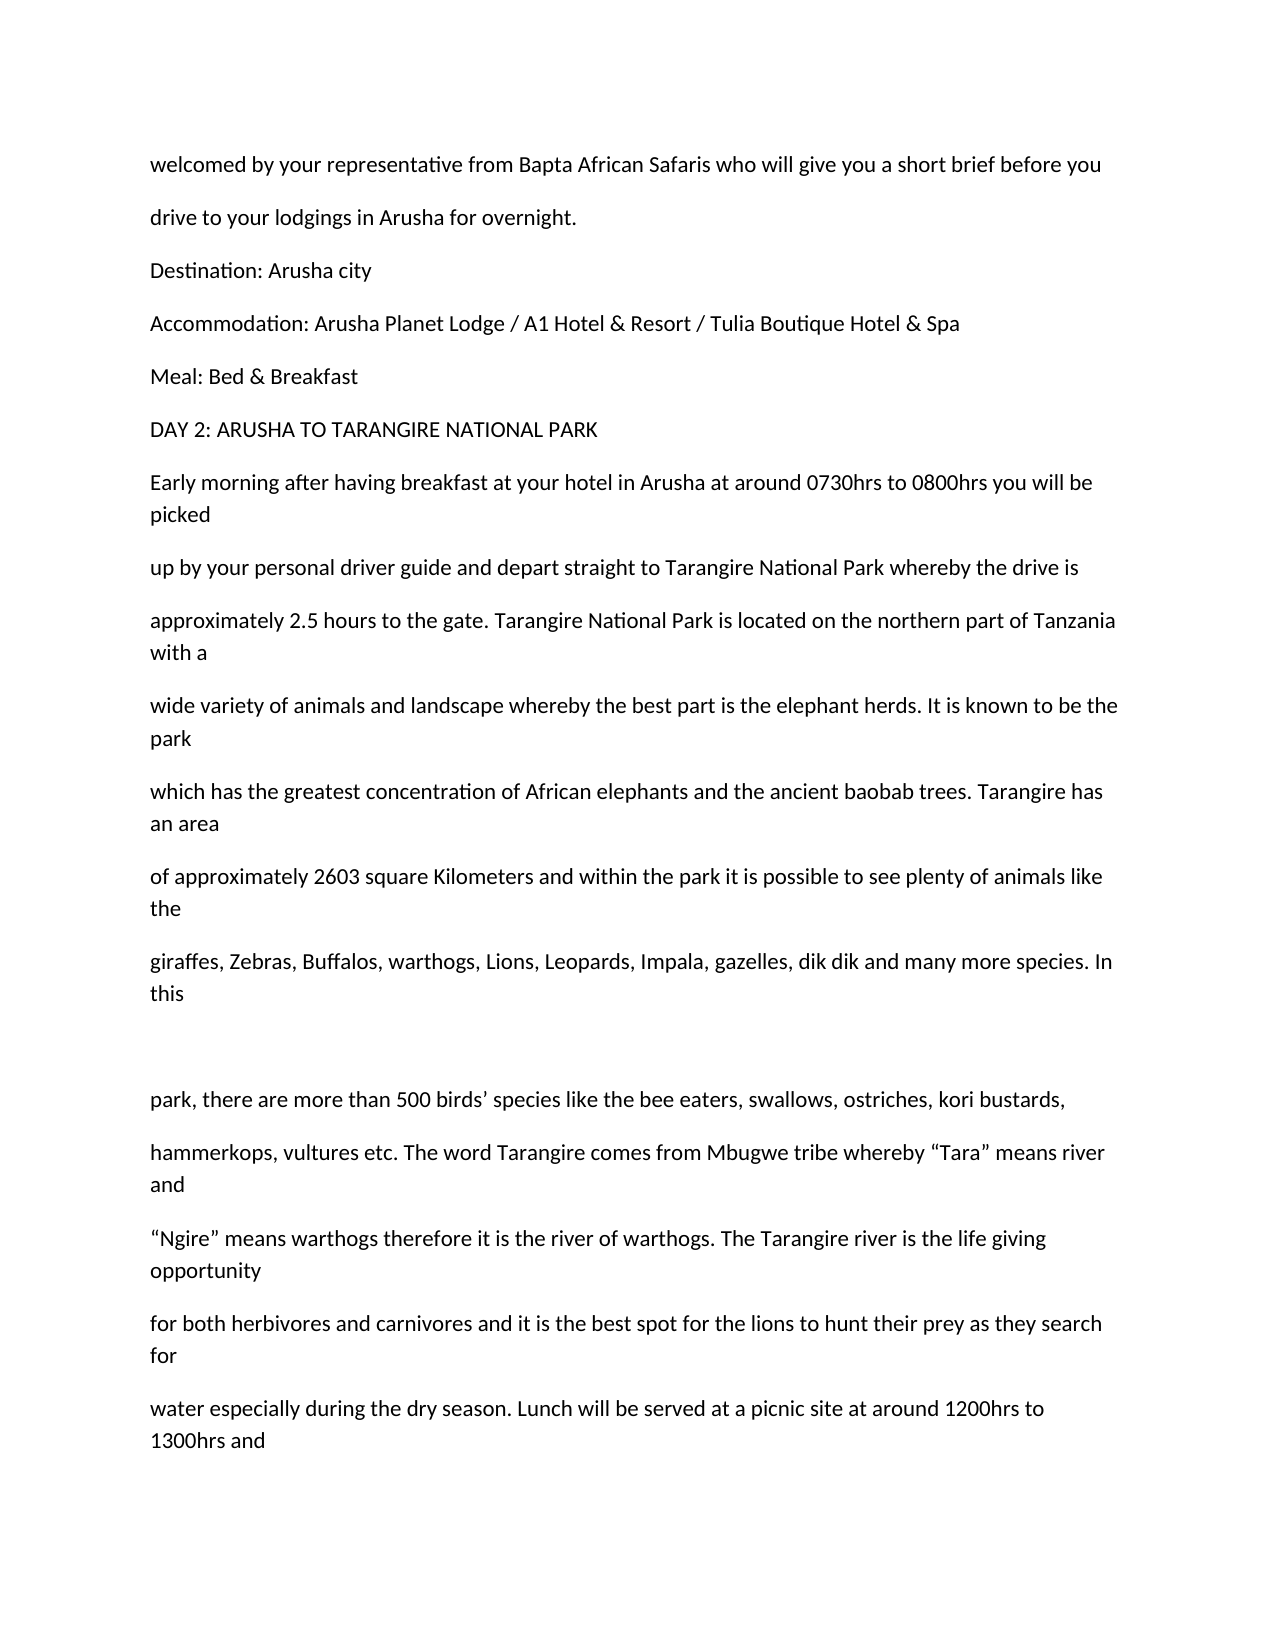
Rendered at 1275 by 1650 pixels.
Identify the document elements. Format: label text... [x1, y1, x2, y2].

text Accommodation: Arusha Planet Lodge / A1 Hotel & Resort / Tulia Boutique Hotel & Spa [150, 309, 1125, 337]
text water especially during the dry season. Lunch will be served at a picnic site at around 1200hrs to 1300hrs and [150, 1394, 1125, 1454]
text Destination: Arusha city [150, 256, 1125, 284]
text up by your personal driver guide and depart straight to Tarangire National Park whereby the drive is [150, 553, 1125, 581]
text hammerkops, vultures etc. The word Tarangire comes from Mbugwe tribe whereby “Tara” means river and [150, 1138, 1125, 1199]
text which has the greatest concentration of African elephants and the ancient baobab trees. Tarangire has an area [150, 777, 1125, 837]
text DAY 2: ARUSHA TO TARANGIRE NATIONAL PARK [150, 415, 1125, 443]
text welcomed by your representative from Bapta African Safaris who will give you a short brief before you [150, 150, 1125, 178]
text giraffes, Zebras, Buffalos, warthogs, Lions, Leopards, Impala, gazelles, dik dik and many more species. In this [150, 947, 1125, 1007]
text drive to your lodgings in Arusha for overnight. [150, 203, 1125, 231]
text park, there are more than 500 birds’ species like the bee eaters, swallows, ostriches, kori bustards, [150, 1085, 1125, 1113]
text Meal: Bed & Breakfast [150, 362, 1125, 390]
text of approximately 2603 square Kilometers and within the park it is possible to see plenty of animals like the [150, 862, 1125, 922]
text Early morning after having breakfast at your hotel in Arusha at around 0730hrs to 0800hrs you will be picked [150, 468, 1125, 528]
text for both herbivores and carnivores and it is the best spot for the lions to hunt their prey as they search for [150, 1309, 1125, 1369]
text approximately 2.5 hours to the gate. Tarangire National Park is located on the northern part of Tanzania with a [150, 606, 1125, 667]
text “Ngire” means warthogs therefore it is the river of warthogs. The Tarangire river is the life giving opportunity [150, 1224, 1125, 1284]
text wide variety of animals and landscape whereby the best part is the elephant herds. It is known to be the park [150, 692, 1125, 752]
